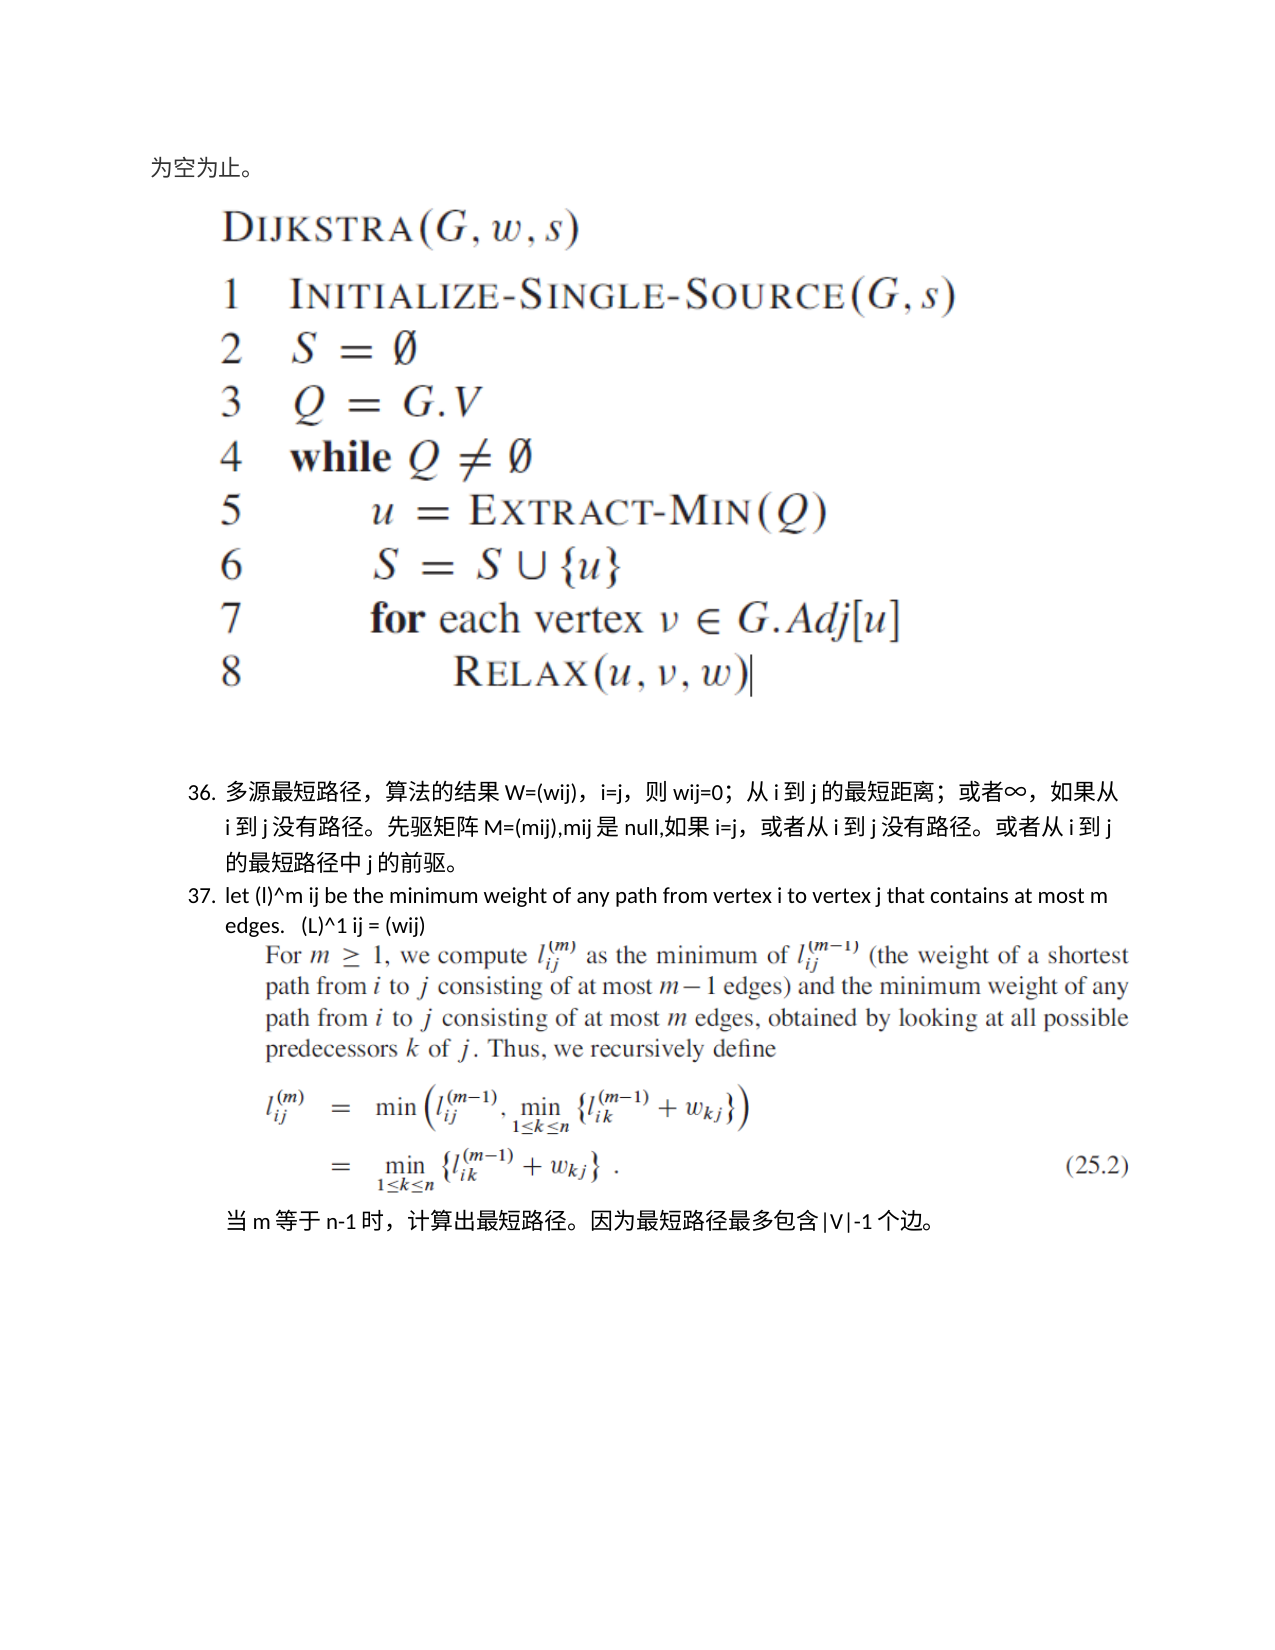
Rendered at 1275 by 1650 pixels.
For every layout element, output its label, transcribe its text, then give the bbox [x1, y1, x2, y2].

list 多源最短路径，算法的结果W=(wij)，i=j，则wij=0；从i到j的最短距离；或者∞，如果从i到j没有路径。先驱矩阵M=(mij),mij是null,如果i=j，或者从i到j没有路径。或者从i到j的最短路径中j的前驱。 [187, 773, 1125, 878]
picture [225, 941, 1200, 1201]
picture [150, 185, 1075, 708]
